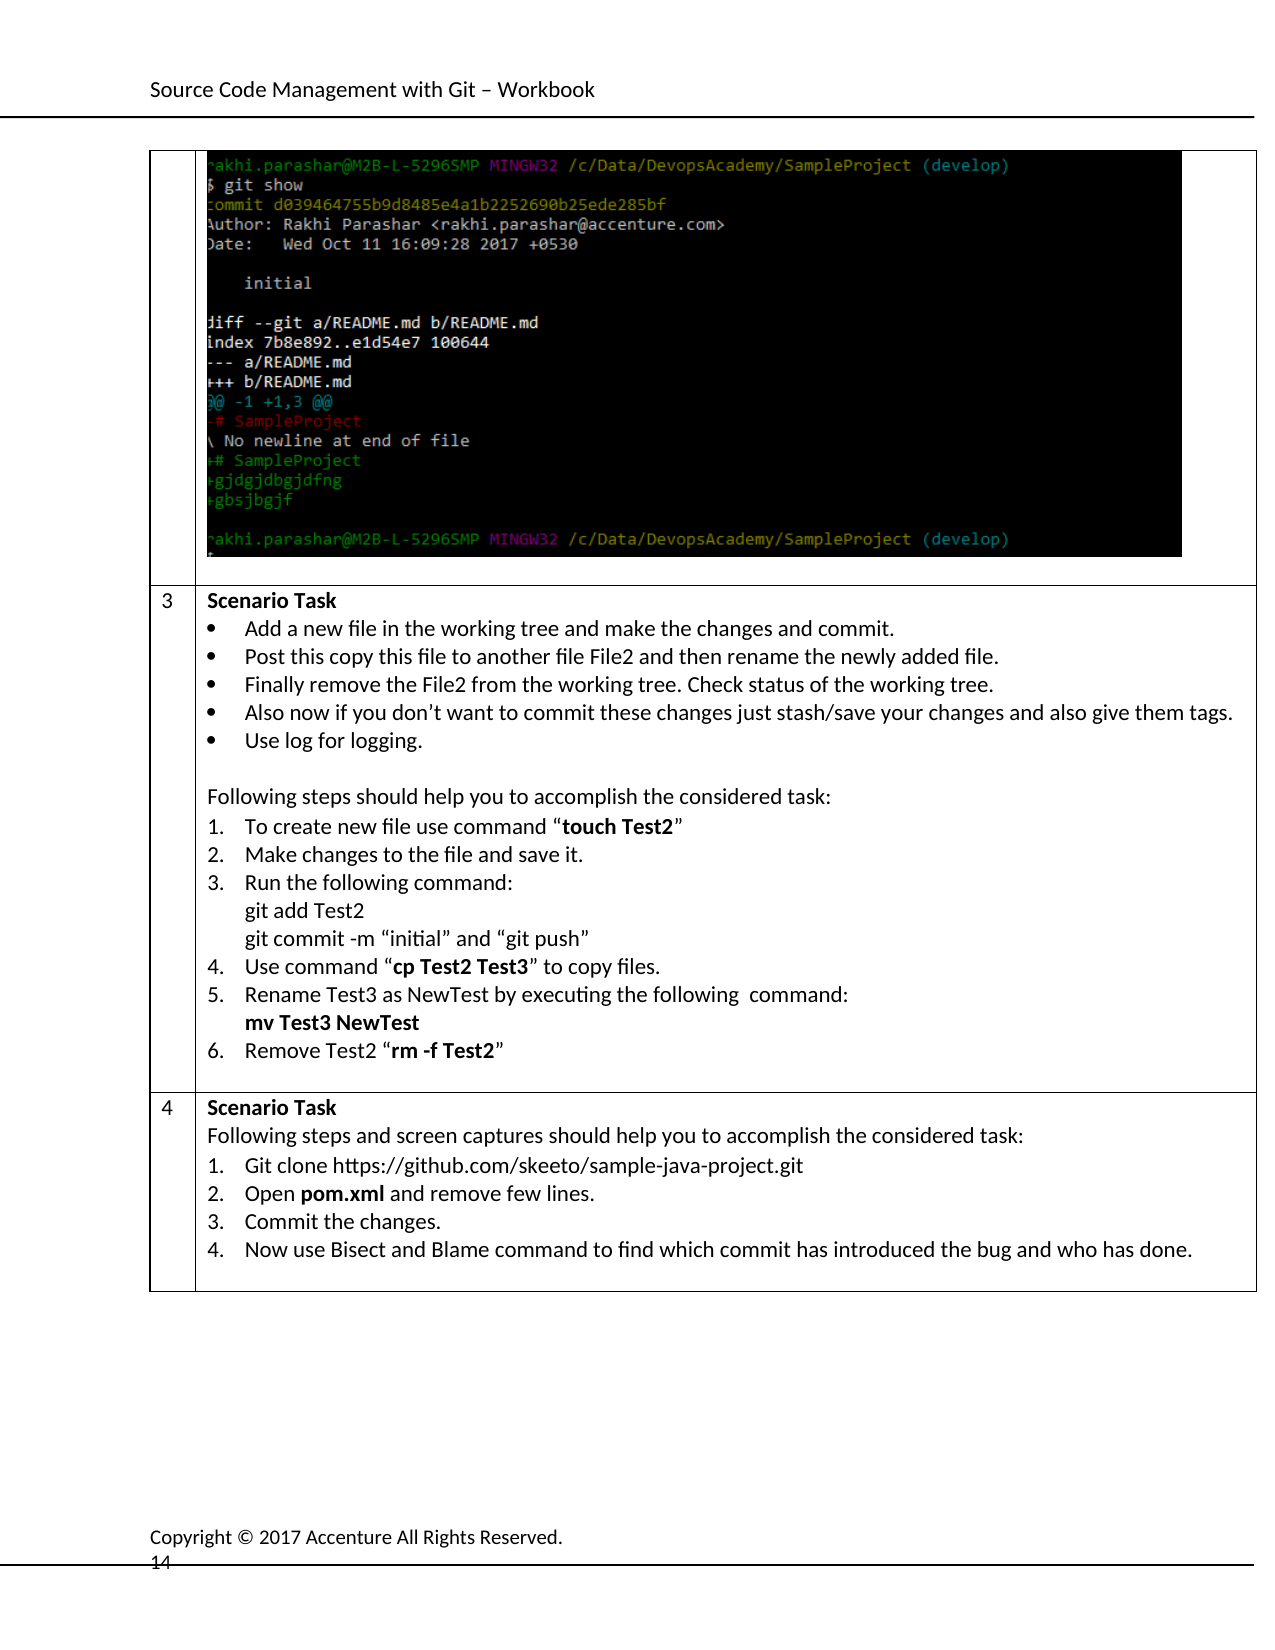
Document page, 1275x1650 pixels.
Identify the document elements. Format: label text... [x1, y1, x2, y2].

picture [207, 151, 1182, 557]
table_cell Scenario Task Add a new file in the working tree and make the changes and commit. Post this copy this file to another file File2 and then rename the newly added file. Finally remove the File2 from the working tree. Check status of the working tree. Also now if you don’t want to commit these changes just stash/save your changes and also give them tags. Use log for logging. Following steps should help you to accomplish the considered task: To create new file use command “touch Test2” Make changes to the file and save it. Run the following command: git add Test2 git commit -m “initial” and “git push” Use command “cp Test2 Test3” to copy files. Rename Test3 as NewTest by executing the following command: mv Test3 NewTest Remove Test2 “rm -f Test2” [196, 586, 1256, 1092]
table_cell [196, 151, 1256, 585]
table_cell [196, 1093, 1256, 1291]
table_cell 3 [151, 586, 195, 1092]
table_cell 4 [151, 1093, 195, 1291]
table_cell 2 [151, 151, 195, 585]
